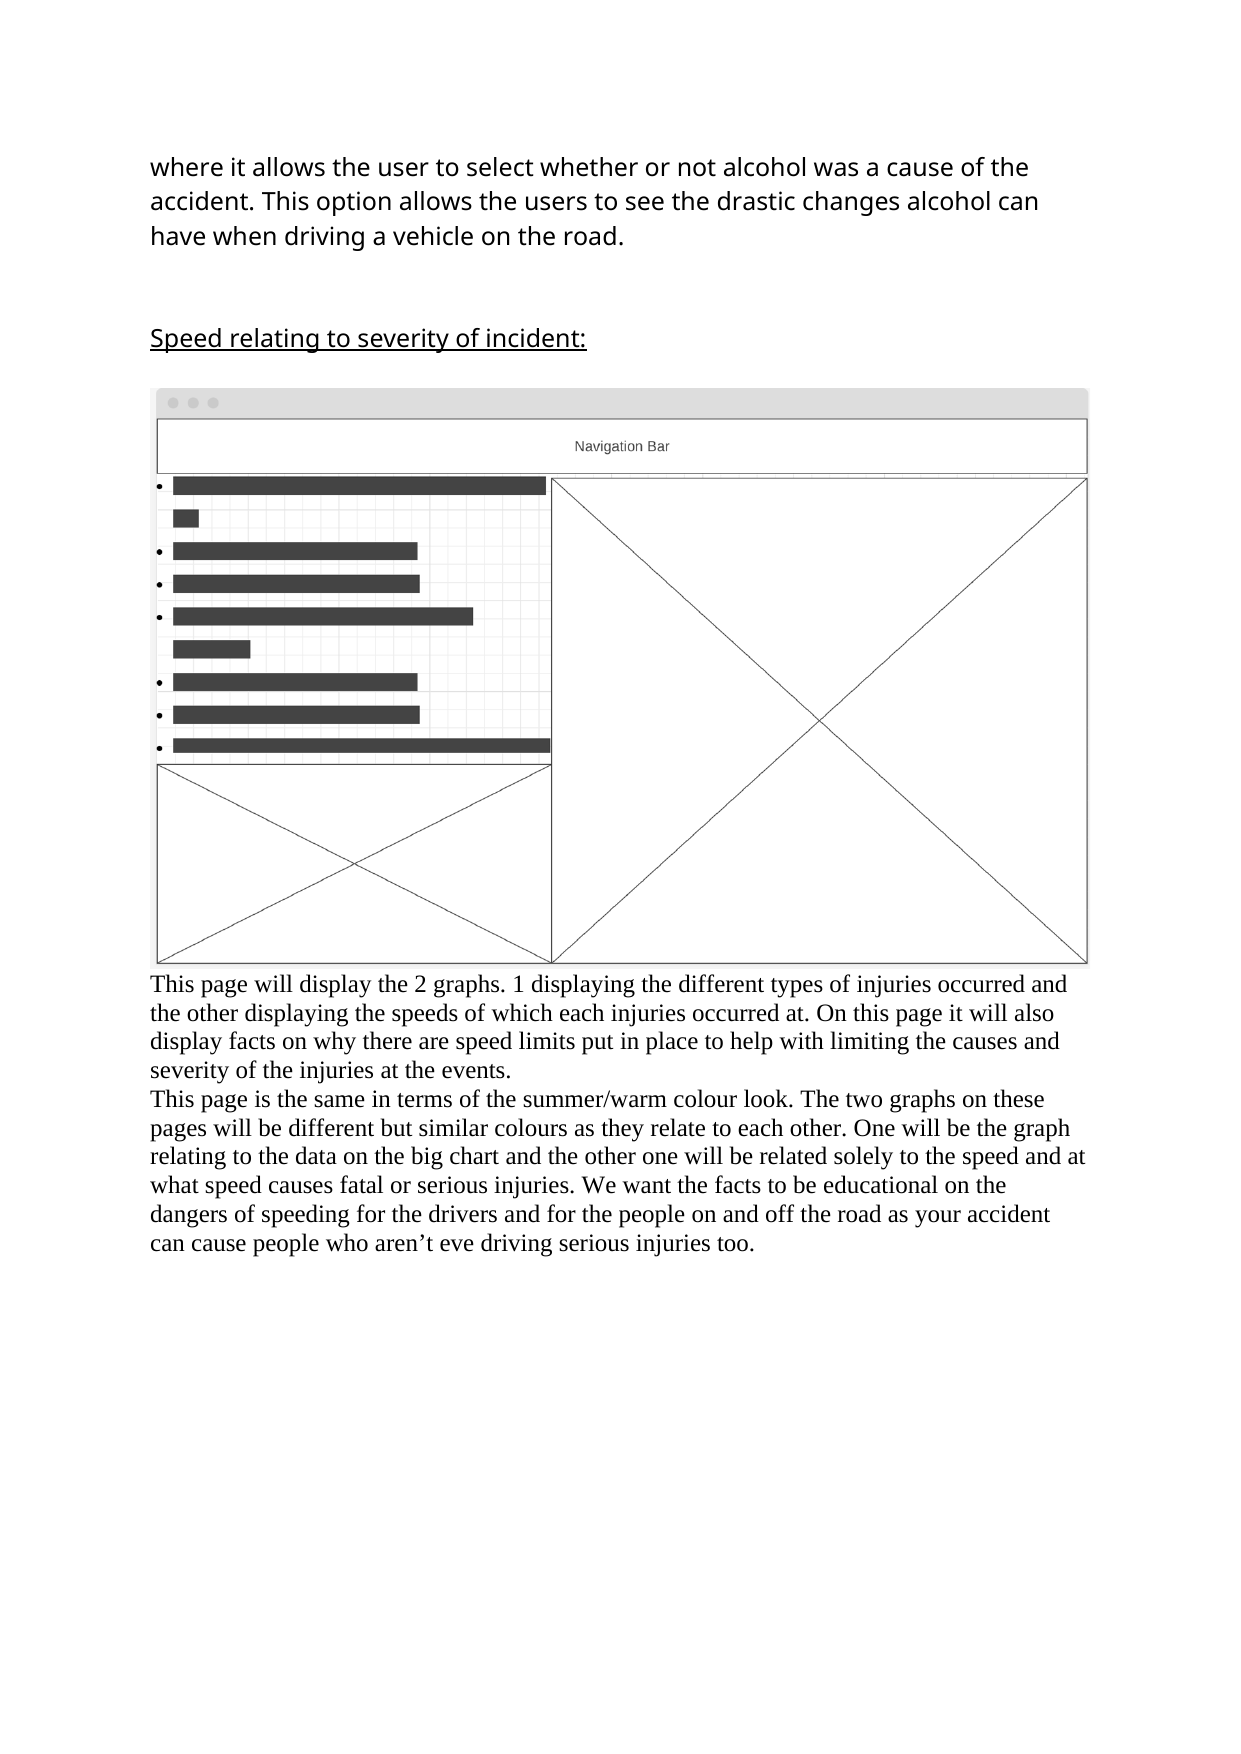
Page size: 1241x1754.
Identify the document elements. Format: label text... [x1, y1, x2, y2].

text This page will display the 2 graphs. 1 displaying the different types of injuries occurred and the other displaying the speeds of which each injuries occurred at. On this page it will also display facts on why there are speed limits put in place to help with limiting the causes and severity of the injuries at the events. [150, 969, 1090, 1084]
picture [150, 388, 1091, 969]
list Speed relating to severity of incident: [150, 320, 1090, 354]
text This page is the same in terms of the summer/warm colour look. The two graphs on these pages will be different but similar colours as they relate to each other. One will be the graph relating to the data on the big chart and the other one will be related solely to the speed and at what speed causes fatal or serious injuries. We want the facts to be educational on the dangers of speeding for the drivers and for the people on and off the road as your accident can cause people who aren’t eve driving serious injuries too. [150, 1084, 1090, 1256]
